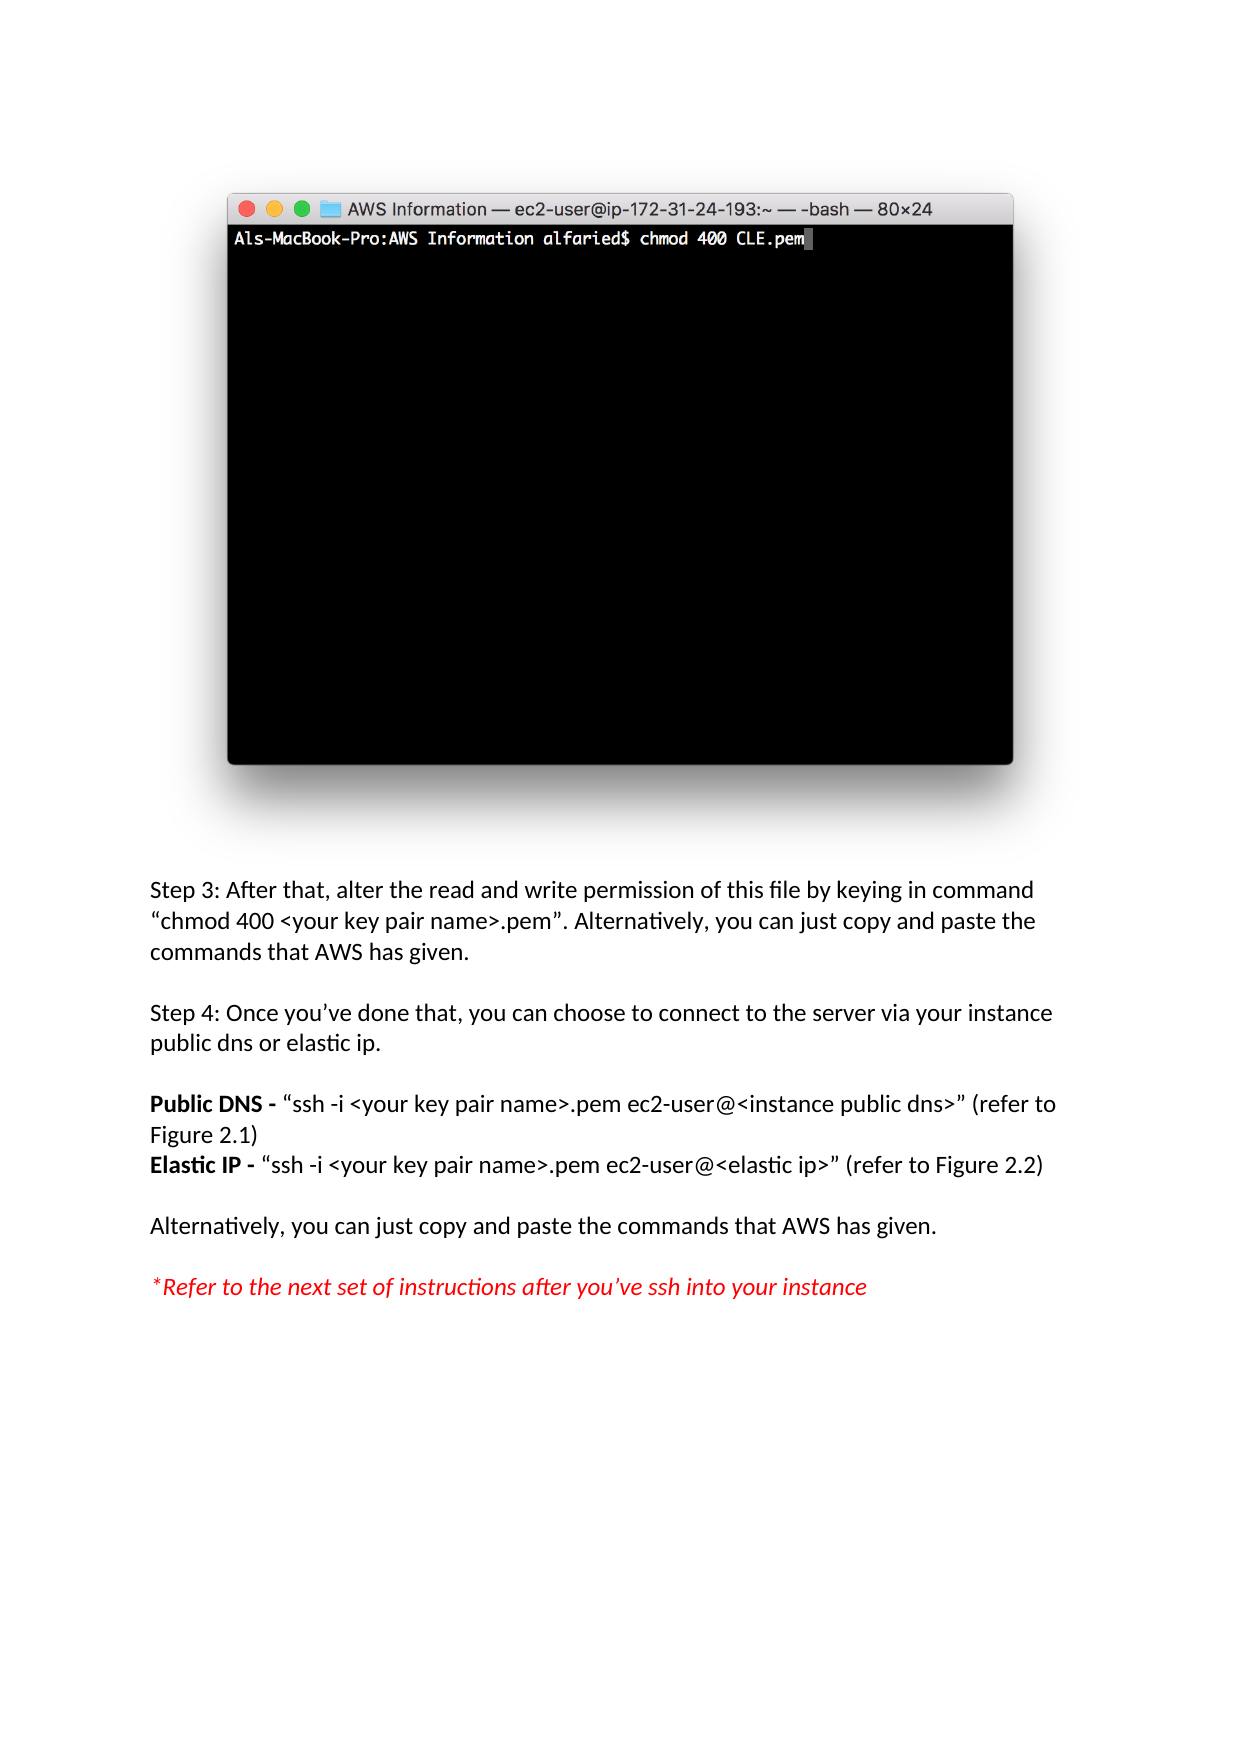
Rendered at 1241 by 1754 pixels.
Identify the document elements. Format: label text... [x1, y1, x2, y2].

text Step 3: After that, alter the read and write permission of this file by keying in command “chmod 400 <your key pair name>.pem”. Alternatively, you can just copy and paste the commands that AWS has given. [150, 875, 1090, 966]
picture [150, 150, 1090, 875]
text Step 4: Once you’ve done that, you can choose to connect to the server via your instance public dns or elastic ip. [150, 997, 1090, 1088]
text *Refer to the next set of instructions after you’ve ssh into your instance [150, 1271, 1090, 1302]
text Alternatively, you can just copy and paste the commands that AWS has given. [150, 1180, 1090, 1241]
text Elastic IP - “ssh -i <your key pair name>.pem ec2-user@<elastic ip>” (refer to Figure 2.2) [150, 1149, 1090, 1180]
text Public DNS - “ssh -i <your key pair name>.pem ec2-user@<instance public dns>” (refer to Figure 2.1) [150, 1088, 1090, 1149]
